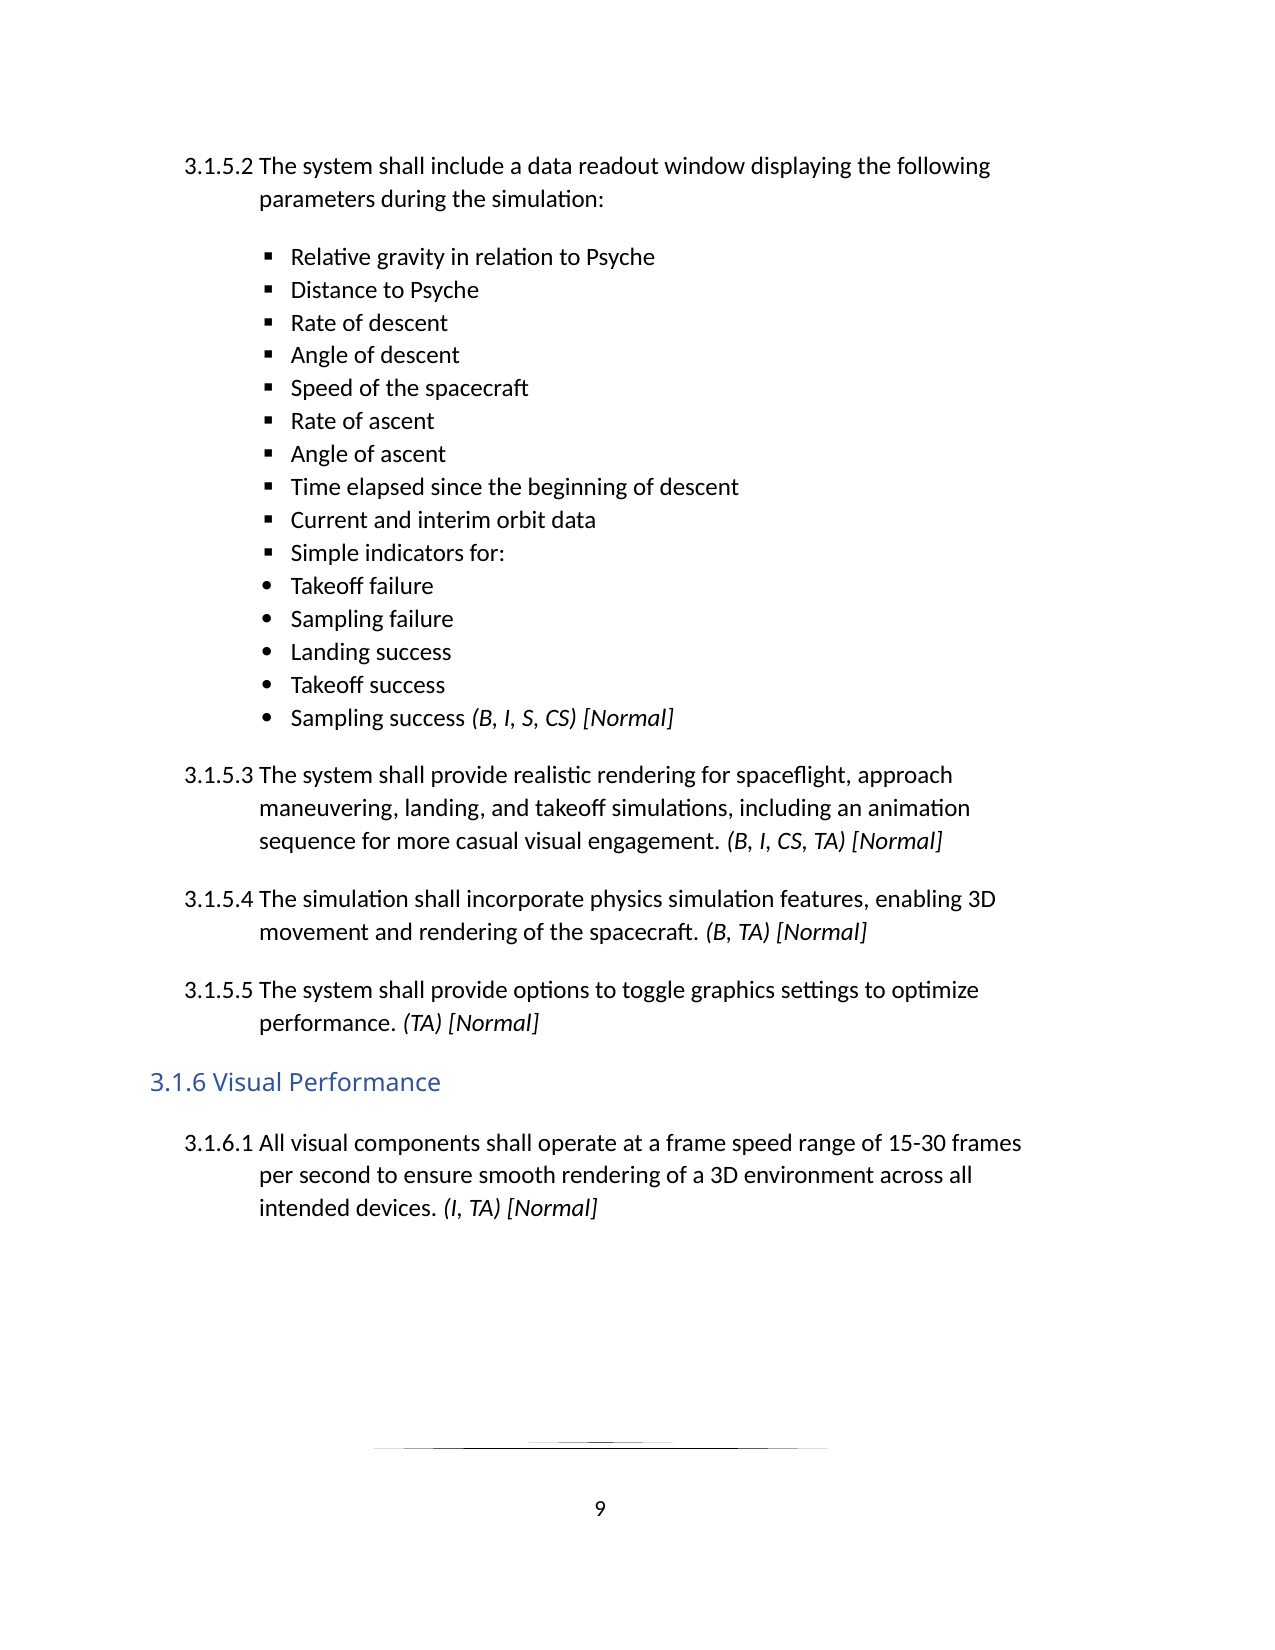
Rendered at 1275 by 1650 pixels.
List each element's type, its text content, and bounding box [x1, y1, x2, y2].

subtitle 3.1.6 Visual Performance [150, 1065, 1125, 1099]
text 3.1.6.1 All visual components shall operate at a frame speed range of 15-30 frames [150, 1127, 1125, 1157]
text per second to ensure smooth rendering of a 3D environment across all [150, 1160, 1125, 1190]
text 3.1.5.3 The system shall provide realistic rendering for spaceflight, approach [150, 759, 1125, 790]
text 3.1.5.2 The system shall include a data readout window displaying the following [150, 150, 1125, 181]
text sequence for more casual visual engagement. (B, I, CS, TA) [Normal] [150, 825, 1125, 856]
list Sampling success (B, I, S, CS) [Normal] [262, 702, 1125, 732]
text maneuvering, landing, and takeoff simulations, including an animation [150, 792, 1125, 823]
text performance. (TA) [Normal] [150, 1007, 1125, 1038]
list Angle of ascent [262, 438, 1125, 469]
list Distance to Psyche [262, 274, 1125, 304]
text 3.1.5.5 The system shall provide options to toggle graphics settings to optimize [150, 974, 1125, 1005]
list Landing success [262, 636, 1125, 666]
list Takeoff success [262, 669, 1125, 699]
text 3.1.5.4 The simulation shall incorporate physics simulation features, enabling 3D [150, 883, 1125, 914]
text intended devices. (I, TA) [Normal] [150, 1193, 1125, 1223]
list Sampling failure [262, 603, 1125, 633]
list Rate of descent [262, 307, 1125, 337]
list Relative gravity in relation to Psyche [262, 241, 1125, 271]
list Speed of the spacecraft [262, 372, 1125, 403]
list Angle of descent [262, 339, 1125, 370]
list Current and interim orbit data [262, 504, 1125, 535]
text parameters during the simulation: [150, 183, 1125, 213]
list Simple indicators for: [262, 537, 1125, 568]
text movement and rendering of the spacecraft. (B, TA) [Normal] [150, 916, 1125, 947]
list Takeoff failure [262, 570, 1125, 601]
list Rate of ascent [262, 405, 1125, 436]
list Time elapsed since the beginning of descent [262, 471, 1125, 502]
